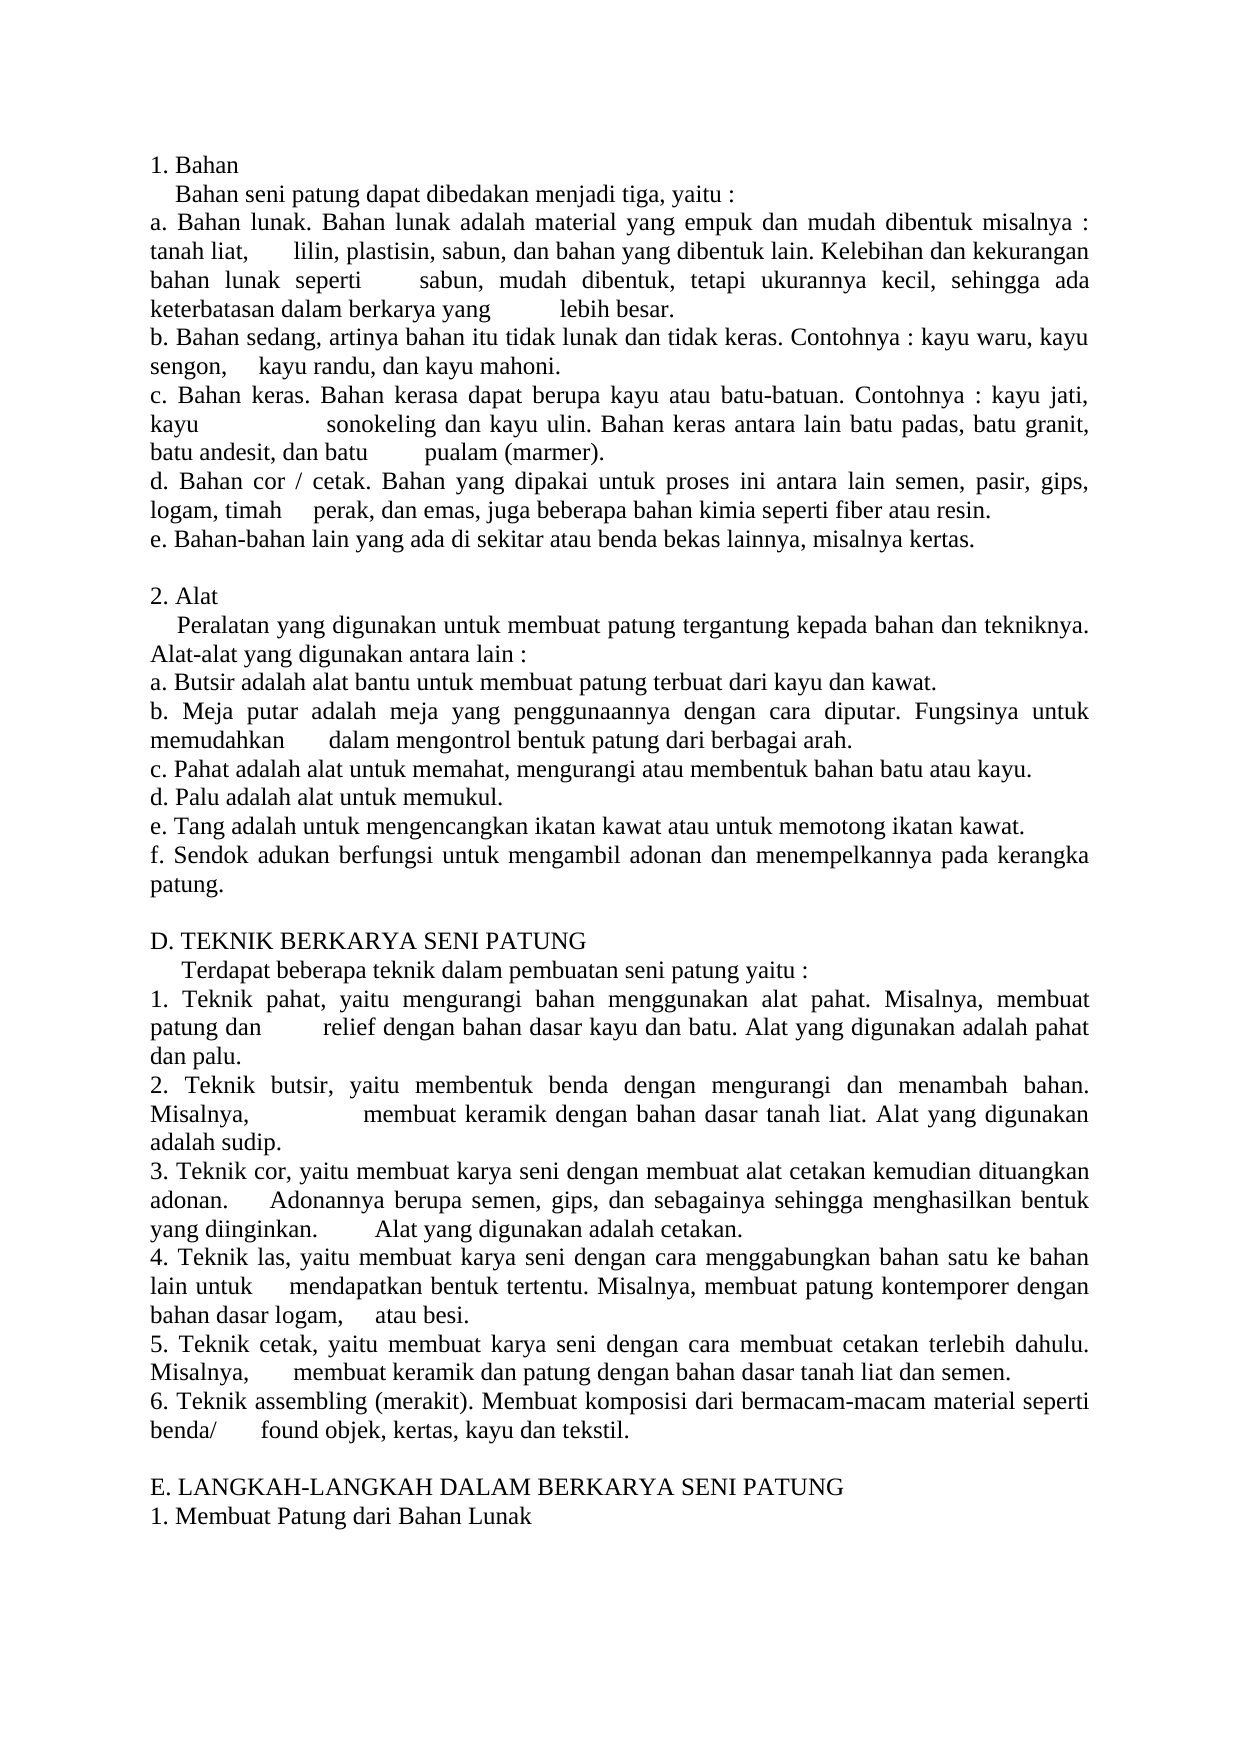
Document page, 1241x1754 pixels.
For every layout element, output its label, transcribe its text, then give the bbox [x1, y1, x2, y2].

text D. TEKNIK BERKARYA SENI PATUNG [150, 926, 1090, 955]
text 3. Teknik cor, yaitu membuat karya seni dengan membuat alat cetakan kemudian dituangkan adonan. Adonannya berupa semen, gips, dan sebagainya sehingga menghasilkan bentuk yang diinginkan. Alat yang digunakan adalah cetakan. [150, 1156, 1090, 1242]
text b. Meja putar adalah meja yang penggunaannya dengan cara diputar. Fungsinya untuk memudahkan dalam mengontrol bentuk patung dari berbagai arah. [150, 696, 1090, 754]
text e. Bahan-bahan lain yang ada di sekitar atau benda bekas lainnya, misalnya kertas. [150, 524, 1090, 552]
text f. Sendok adukan berfungsi untuk mengambil adonan dan menempelkannya pada kerangka patung. [150, 840, 1090, 897]
text c. Pahat adalah alat untuk memahat, mengurangi atau membentuk bahan batu atau kayu. [150, 754, 1090, 782]
text 2. Alat [150, 581, 1090, 610]
text 2. Teknik butsir, yaitu membentuk benda dengan mengurangi dan menambah bahan. Misalnya, membuat keramik dengan bahan dasar tanah liat. Alat yang digunakan adalah sudip. [150, 1070, 1090, 1156]
text 1. Membuat Patung dari Bahan Lunak [150, 1501, 1090, 1530]
text d. Palu adalah alat untuk memukul. [150, 782, 1090, 811]
text a. Bahan lunak. Bahan lunak adalah material yang empuk dan mudah dibentuk misalnya : tanah liat, lilin, plastisin, sabun, dan bahan yang dibentuk lain. Kelebihan dan kekurangan bahan lunak seperti sabun, mudah dibentuk, tetapi ukurannya kecil, sehingga ada keterbatasan dalam berkarya yang lebih besar. [150, 207, 1090, 322]
text 4. Teknik las, yaitu membuat karya seni dengan cara menggabungkan bahan satu ke bahan lain untuk mendapatkan bentuk tertentu. Misalnya, membuat patung kontemporer dengan bahan dasar logam, atau besi. [150, 1242, 1090, 1329]
text d. Bahan cor / cetak. Bahan yang dipakai untuk proses ini antara lain semen, pasir, gips, logam, timah perak, dan emas, juga beberapa bahan kimia seperti fiber atau resin. [150, 466, 1090, 524]
text 1. Bahan [150, 150, 1090, 179]
text e. Tang adalah untuk mengencangkan ikatan kawat atau untuk memotong ikatan kawat. [150, 811, 1090, 840]
text 1. Teknik pahat, yaitu mengurangi bahan menggunakan alat pahat. Misalnya, membuat patung dan relief dengan bahan dasar kayu dan batu. Alat yang digunakan adalah pahat dan palu. [150, 984, 1090, 1070]
text a. Butsir adalah alat bantu untuk membuat patung terbuat dari kayu dan kawat. [150, 667, 1090, 696]
text Bahan seni patung dapat dibedakan menjadi tiga, yaitu : [150, 179, 1090, 207]
text E. LANGKAH-LANGKAH DALAM BERKARYA SENI PATUNG [150, 1472, 1090, 1501]
text b. Bahan sedang, artinya bahan itu tidak lunak dan tidak keras. Contohnya : kayu waru, kayu sengon, kayu randu, dan kayu mahoni. [150, 322, 1090, 380]
text c. Bahan keras. Bahan kerasa dapat berupa kayu atau batu-batuan. Contohnya : kayu jati, kayu sonokeling dan kayu ulin. Bahan keras antara lain batu padas, batu granit, batu andesit, dan batu pualam (marmer). [150, 380, 1090, 466]
text 5. Teknik cetak, yaitu membuat karya seni dengan cara membuat cetakan terlebih dahulu. Misalnya, membuat keramik dan patung dengan bahan dasar tanah liat dan semen. [150, 1329, 1090, 1386]
text 6. Teknik assembling (merakit). Membuat komposisi dari bermacam-macam material seperti benda/ found objek, kertas, kayu dan tekstil. [150, 1386, 1090, 1444]
text Peralatan yang digunakan untuk membuat patung tergantung kepada bahan dan tekniknya. Alat-alat yang digunakan antara lain : [150, 610, 1090, 667]
text Terdapat beberapa teknik dalam pembuatan seni patung yaitu : [150, 955, 1090, 984]
